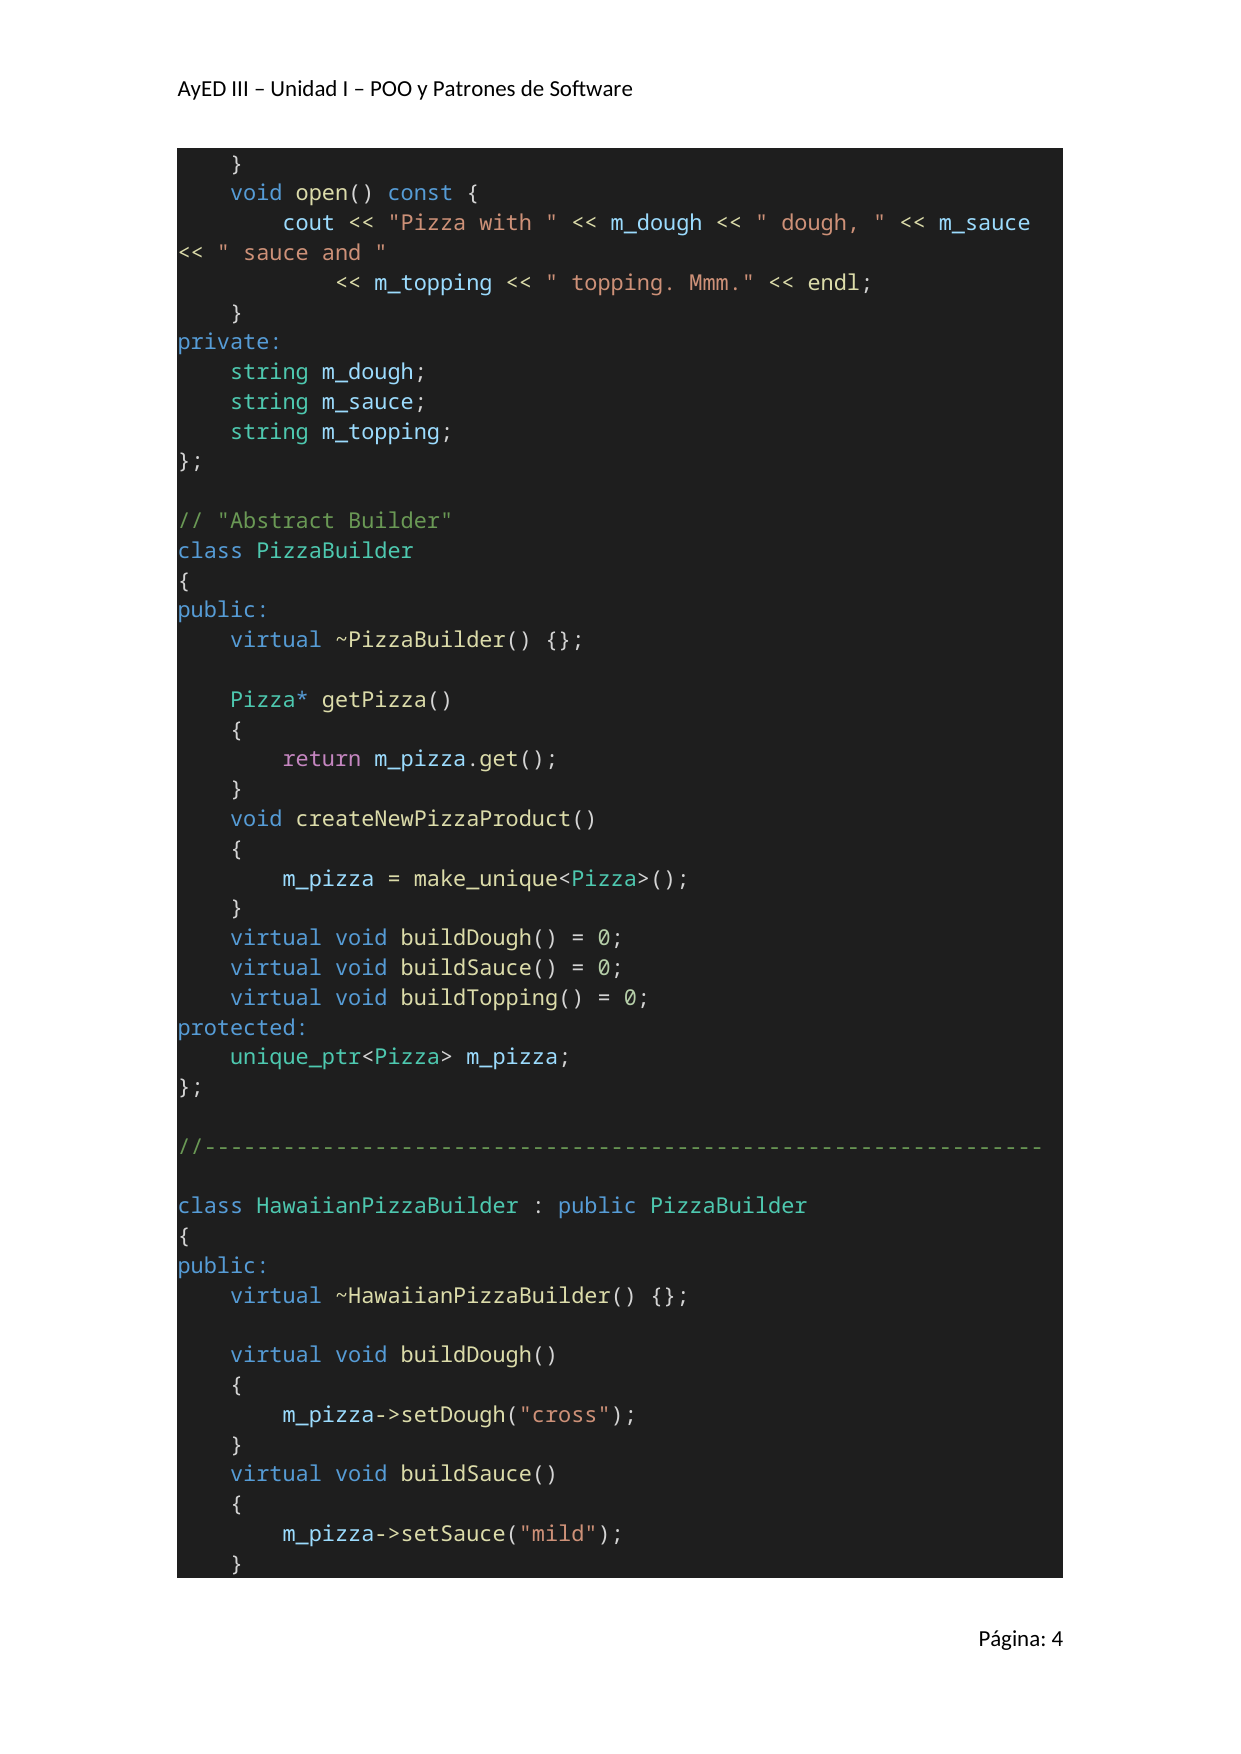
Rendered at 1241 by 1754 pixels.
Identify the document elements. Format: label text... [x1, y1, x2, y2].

text void open() const { [177, 177, 1063, 207]
text } [177, 1429, 1063, 1458]
text } [177, 148, 1063, 177]
text { [177, 714, 1063, 743]
text public: [177, 1250, 1063, 1280]
text m_pizza = make_unique<Pizza>(); [177, 863, 1063, 892]
text void createNewPizzaProduct() [177, 803, 1063, 833]
text } [177, 1548, 1063, 1578]
text << m_topping << " topping. Mmm." << endl; [177, 267, 1063, 297]
text } [177, 297, 1063, 326]
text } [177, 892, 1063, 922]
text { [177, 1220, 1063, 1250]
text cout << "Pizza with " << m_dough << " dough, " << m_sauce << " sauce and " [177, 207, 1063, 267]
text { [177, 1369, 1063, 1399]
text string m_sauce; [177, 386, 1063, 416]
text string m_topping; [177, 416, 1063, 446]
text Pizza* getPizza() [177, 684, 1063, 714]
text public: [177, 594, 1063, 624]
text }; [177, 446, 1063, 475]
text virtual void buildSauce() = 0; [177, 952, 1063, 982]
text virtual ~HawaiianPizzaBuilder() {}; [177, 1280, 1063, 1309]
text m_pizza->setSauce("mild"); [177, 1518, 1063, 1548]
text virtual void buildDough() [177, 1339, 1063, 1369]
text { [177, 1488, 1063, 1518]
text return m_pizza.get(); [177, 743, 1063, 773]
text virtual void buildTopping() = 0; [177, 982, 1063, 1012]
text protected: [177, 1012, 1063, 1041]
text private: [177, 326, 1063, 356]
text { [177, 833, 1063, 863]
text virtual ~PizzaBuilder() {}; [177, 624, 1063, 654]
text // "Abstract Builder" [177, 505, 1063, 535]
text string m_dough; [177, 356, 1063, 386]
text m_pizza->setDough("cross"); [177, 1399, 1063, 1429]
text class HawaiianPizzaBuilder : public PizzaBuilder [177, 1190, 1063, 1220]
text virtual void buildSauce() [177, 1458, 1063, 1488]
text //---------------------------------------------------------------- [177, 1131, 1063, 1161]
text class PizzaBuilder [177, 535, 1063, 565]
text }; [177, 1071, 1063, 1101]
text } [177, 773, 1063, 803]
text { [177, 565, 1063, 594]
text virtual void buildDough() = 0; [177, 922, 1063, 952]
text unique_ptr<Pizza> m_pizza; [177, 1041, 1063, 1071]
